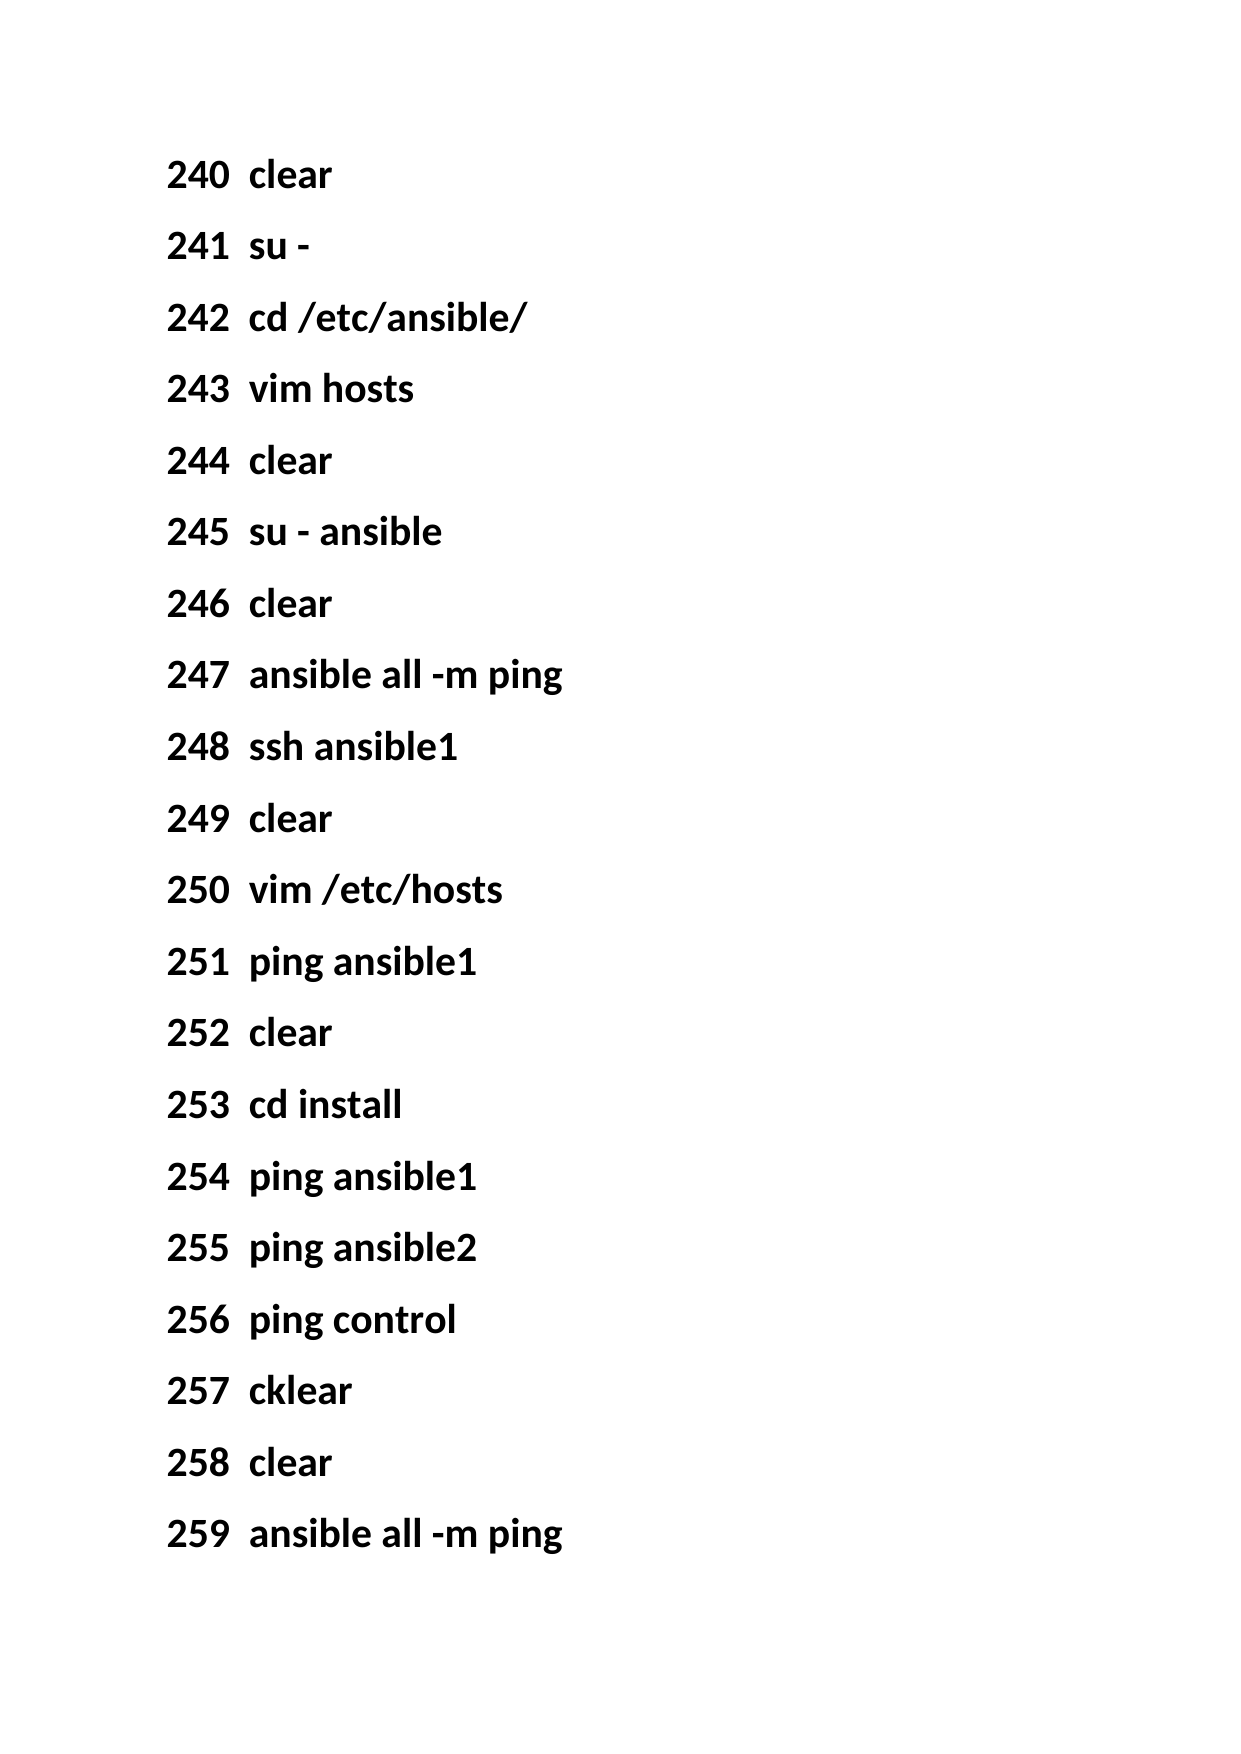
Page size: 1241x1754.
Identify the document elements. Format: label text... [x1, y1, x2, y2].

text 246 clear [148, 577, 1093, 628]
text 244 clear [148, 434, 1093, 485]
text 242 cd /etc/ansible/ [148, 291, 1093, 342]
text 253 cd install [148, 1078, 1093, 1129]
text 247 ansible all -m ping [148, 648, 1093, 699]
text 248 ssh ansible1 [148, 720, 1093, 771]
text 252 clear [148, 1006, 1093, 1057]
text 254 ping ansible1 [148, 1149, 1093, 1200]
text 251 ping ansible1 [148, 935, 1093, 986]
text 243 vim hosts [148, 362, 1093, 413]
text 245 su - ansible [148, 505, 1093, 556]
text 250 vim /etc/hosts [148, 863, 1093, 914]
text 256 ping control [148, 1293, 1093, 1343]
text 241 su - [148, 219, 1093, 270]
text 240 clear [148, 148, 1093, 198]
text 249 clear [148, 792, 1093, 842]
text 257 cklear [148, 1364, 1093, 1415]
text 258 clear [148, 1436, 1093, 1487]
text 255 ping ansible2 [148, 1221, 1093, 1272]
text 259 ansible all -m ping [148, 1507, 1093, 1558]
